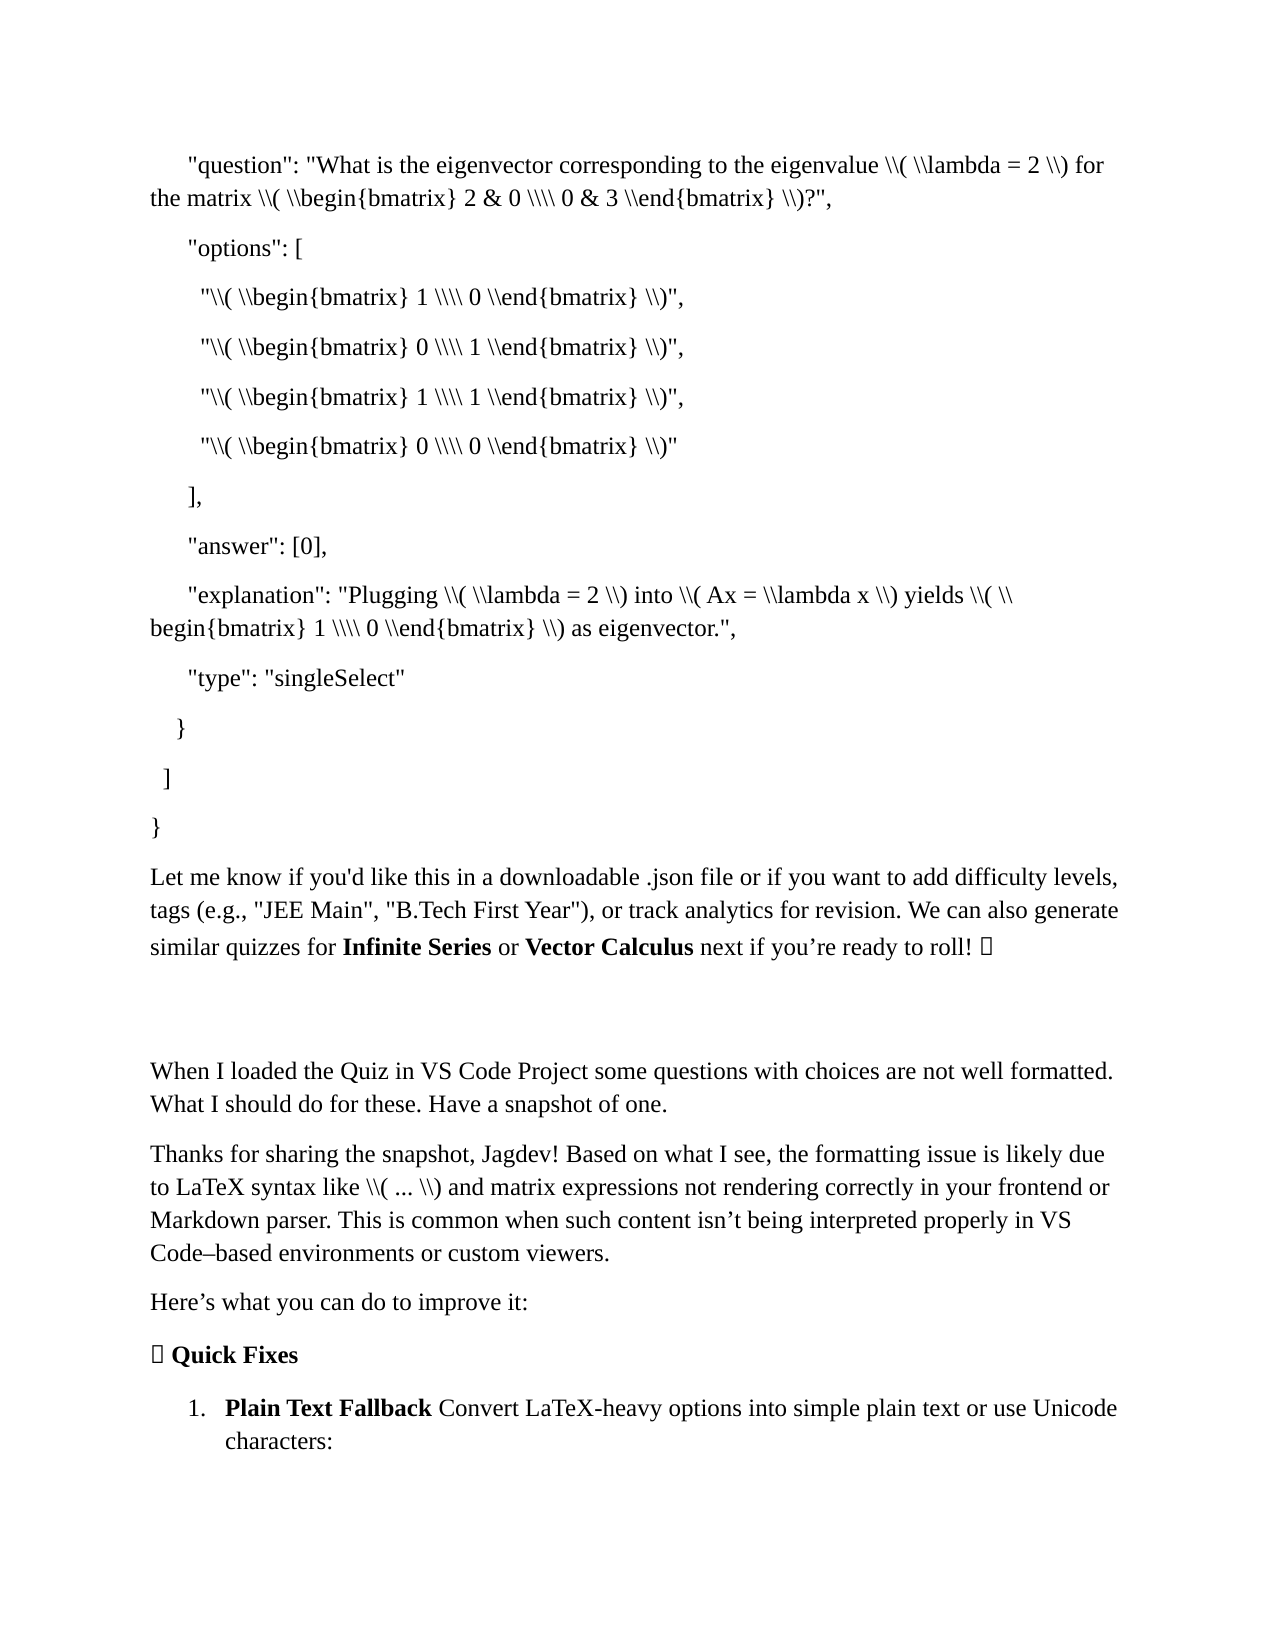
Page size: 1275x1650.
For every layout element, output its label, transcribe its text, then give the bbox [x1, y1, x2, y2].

text When I loaded the Quiz in VS Code Project some questions with choices are not well formatted. What I should do for these. Have a snapshot of one. [150, 1056, 1125, 1118]
text "\\( \\begin{bmatrix} 0 \\\\ 0 \\end{bmatrix} \\)" [150, 431, 1125, 460]
text "question": "What is the eigenvector corresponding to the eigenvalue \\( \\lambda = 2 \\) for the matrix \\( \\begin{bmatrix} 2 & 0 \\\\ 0 & 3 \\end{bmatrix} \\)?", [150, 150, 1125, 212]
text } [150, 713, 1125, 742]
text ✅ Quick Fixes [150, 1337, 1125, 1371]
text "explanation": "Plugging \\( \\lambda = 2 \\) into \\( Ax = \\lambda x \\) yields \\( \\begin{bmatrix} 1 \\\\ 0 \\end{bmatrix} \\) as eigenvector.", [150, 581, 1125, 642]
text ] [150, 763, 1125, 791]
list Plain Text Fallback Convert LaTeX-heavy options into simple plain text or use Unicode characters: [187, 1393, 1125, 1455]
text "answer": [0], [150, 531, 1125, 559]
text "type": "singleSelect" [150, 663, 1125, 692]
text ], [150, 481, 1125, 510]
text "\\( \\begin{bmatrix} 1 \\\\ 0 \\end{bmatrix} \\)", [150, 282, 1125, 311]
text "\\( \\begin{bmatrix} 1 \\\\ 1 \\end{bmatrix} \\)", [150, 382, 1125, 411]
text "\\( \\begin{bmatrix} 0 \\\\ 1 \\end{bmatrix} \\)", [150, 332, 1125, 361]
text Thanks for sharing the snapshot, Jagdev! Based on what I see, the formatting issue is likely due to LaTeX syntax like \\( ... \\) and matrix expressions not rendering correctly in your frontend or Markdown parser. This is common when such content isn’t being interpreted properly in VS Code–based environments or custom viewers. [150, 1139, 1125, 1266]
text "options": [ [150, 233, 1125, 261]
text Let me know if you'd like this in a downloadable .json file or if you want to add difficulty levels, tags (e.g., "JEE Main", "B.Tech First Year"), or track analytics for revision. We can also generate similar quizzes for Infinite Series or Vector Calculus next if you’re ready to roll! 🚀 [150, 862, 1125, 963]
text Here’s what you can do to improve it: [150, 1287, 1125, 1316]
text } [150, 812, 1125, 841]
